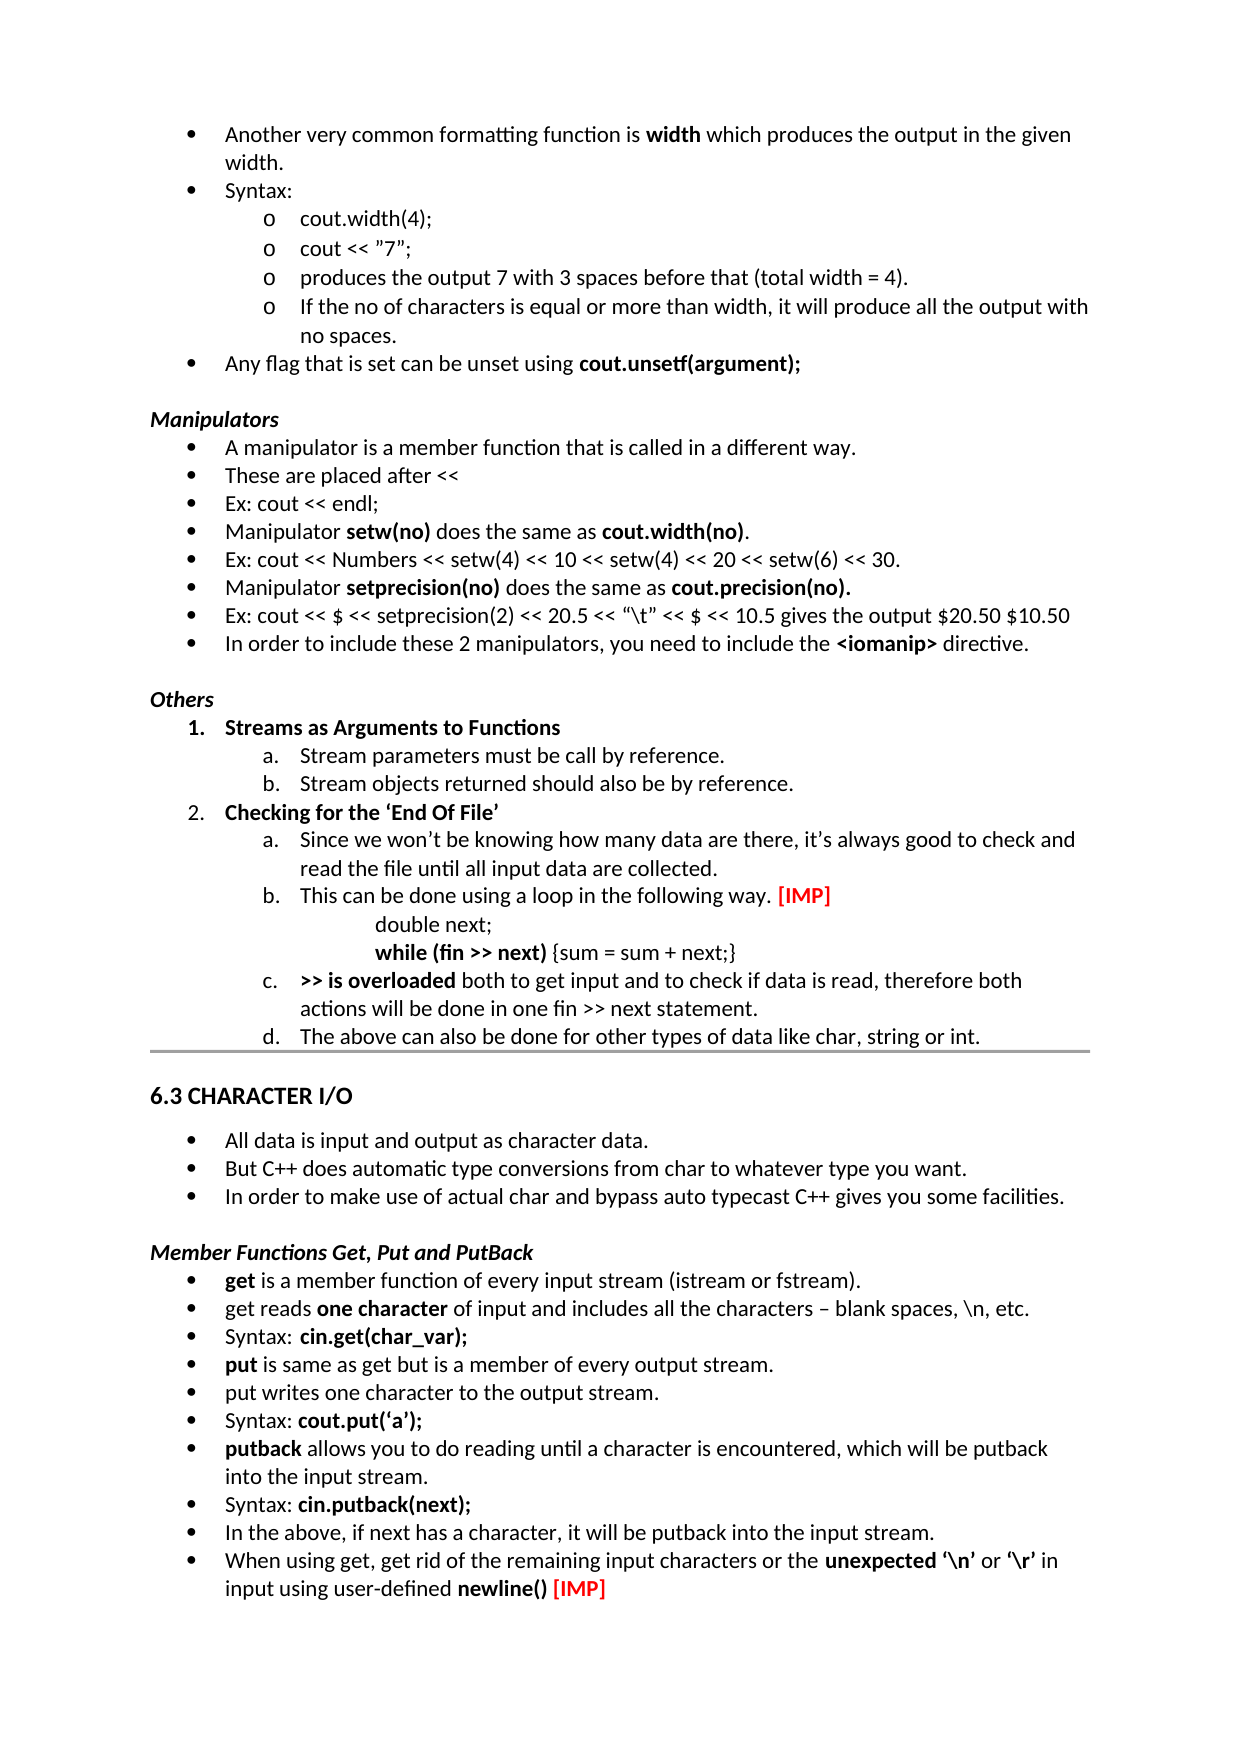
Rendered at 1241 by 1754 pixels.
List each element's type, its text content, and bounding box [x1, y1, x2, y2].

list Any flag that is set can be unset using cout.unsetf(argument); [187, 349, 1090, 377]
list Ex: cout << Numbers << setw(4) << 10 << setw(4) << 20 << setw(6) << 30. [187, 545, 1090, 573]
list get is a member function of every input stream (istream or fstream). [187, 1266, 1090, 1294]
list When using get, get rid of the remaining input characters or the unexpected ‘\n’ or ‘\r’ in input using user-defined newline() [IMP] [187, 1546, 1090, 1602]
list Ex: cout << endl; [187, 489, 1090, 517]
list cout.width(4); [262, 204, 1090, 234]
list while (fin >> next) {sum = sum + next;} [375, 938, 1090, 966]
list cout << ”7”; [262, 234, 1090, 263]
text Manipulators [150, 405, 1090, 433]
list If the no of characters is equal or more than width, it will produce all the output with no spaces. [262, 292, 1090, 349]
list Stream objects returned should also be by reference. [262, 769, 1090, 798]
list Manipulator setw(no) does the same as cout.width(no). [187, 517, 1090, 545]
list The above can also be done for other types of data like char, string or int. [262, 1022, 1090, 1049]
list double next; [375, 910, 1090, 938]
list putback allows you to do reading until a character is encountered, which will be putback into the input stream. [187, 1434, 1090, 1490]
list All data is input and output as character data. [187, 1126, 1090, 1154]
list Another very common formatting function is width which produces the output in the given width. [187, 121, 1090, 177]
list This can be done using a loop in the following way. [IMP] [262, 882, 1090, 910]
list get reads one character of input and includes all the characters – blank spaces, \n, etc. [187, 1294, 1090, 1322]
list Syntax: cout.put(‘a’); [187, 1406, 1090, 1434]
list Checking for the ‘End Of File’ [187, 798, 1090, 826]
text 6.3 CHARACTER I/O [150, 1080, 1090, 1111]
list But C++ does automatic type conversions from char to whatever type you want. [187, 1154, 1090, 1182]
list >> is overloaded both to get input and to check if data is read, therefore both actions will be done in one fin >> next statement. [262, 966, 1090, 1022]
list put is same as get but is a member of every output stream. [187, 1350, 1090, 1378]
list put writes one character to the output stream. [187, 1378, 1090, 1406]
list Syntax: cin.putback(next); [187, 1490, 1090, 1518]
list produces the output 7 with 3 spaces before that (total width = 4). [262, 263, 1090, 292]
list Stream parameters must be call by reference. [262, 742, 1090, 769]
list In order to make use of actual char and bypass auto typecast C++ gives you some facilities. [187, 1182, 1090, 1210]
list Since we won’t be knowing how many data are there, it’s always good to check and read the file until all input data are collected. [262, 826, 1090, 882]
list Manipulator setprecision(no) does the same as cout.precision(no). [187, 573, 1090, 601]
list Syntax: [187, 177, 1090, 204]
list Syntax: cin.get(char_var); [187, 1322, 1090, 1350]
list Ex: cout << $ << setprecision(2) << 20.5 << “\t” << $ << 10.5 gives the output $20.50 $10.50 [187, 601, 1090, 629]
text Member Functions Get, Put and PutBack [150, 1238, 1090, 1266]
text Others [150, 686, 1090, 713]
list A manipulator is a member function that is called in a different way. [187, 433, 1090, 461]
list In order to include these 2 manipulators, you need to include the <iomanip> directive. [187, 629, 1090, 657]
list These are placed after << [187, 461, 1090, 489]
list Streams as Arguments to Functions [187, 713, 1090, 742]
list In the above, if next has a character, it will be putback into the input stream. [187, 1518, 1090, 1546]
